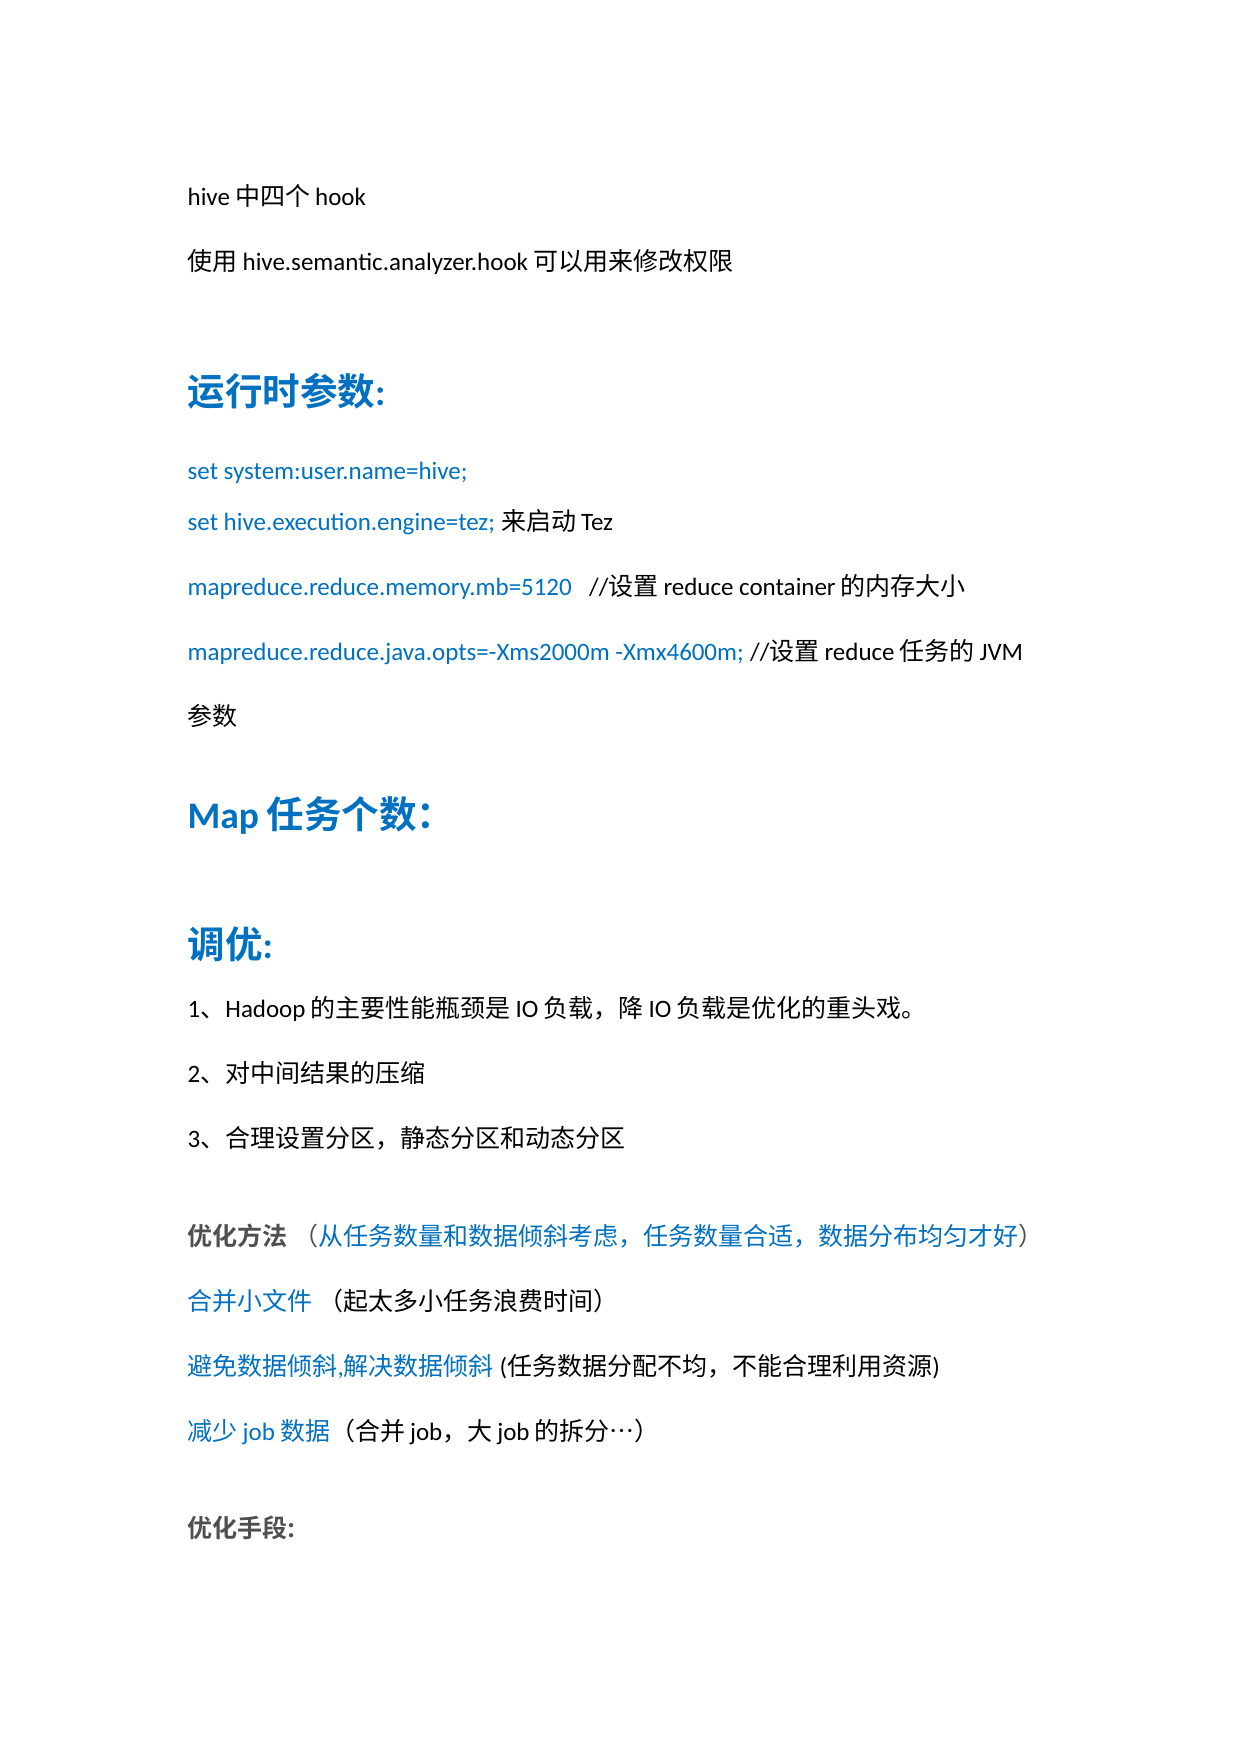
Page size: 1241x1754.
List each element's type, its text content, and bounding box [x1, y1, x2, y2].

text set system:user.name=hive; set hive.execution.engine=tez; 来启动Tez mapreduce.reduce.memory.mb=5120 //设置reduce container的内存大小 mapreduce.reduce.java.opts=-Xms2000m -Xmx4600m; //设置reduce任务的JVM参数 [187, 454, 1053, 747]
text Map任务个数： [187, 779, 1053, 844]
list 优化方法 （从任务数量和数据倾斜考虑，任务数量合适，数据分布均匀才好） 合并小文件 （起太多小任务浪费时间） 避免数据倾斜,解决数据倾斜 (任务数据分配不均，不能合理利用资源) 减少job数据（合并job，大job的拆分…） [187, 1202, 1053, 1462]
text 调优: [187, 909, 1053, 974]
text hive中四个hook 使用hive.semantic.analyzer.hook 可以用来修改权限 [187, 162, 1053, 292]
list Hadoop的主要性能瓶颈是IO负载，降IO负载是优化的重头戏。 2、对中间结果的压缩 3、合理设置分区，静态分区和动态分区 [187, 974, 1053, 1169]
list 优化手段: [187, 1494, 1053, 1559]
text 运行时参数: [187, 357, 1053, 422]
